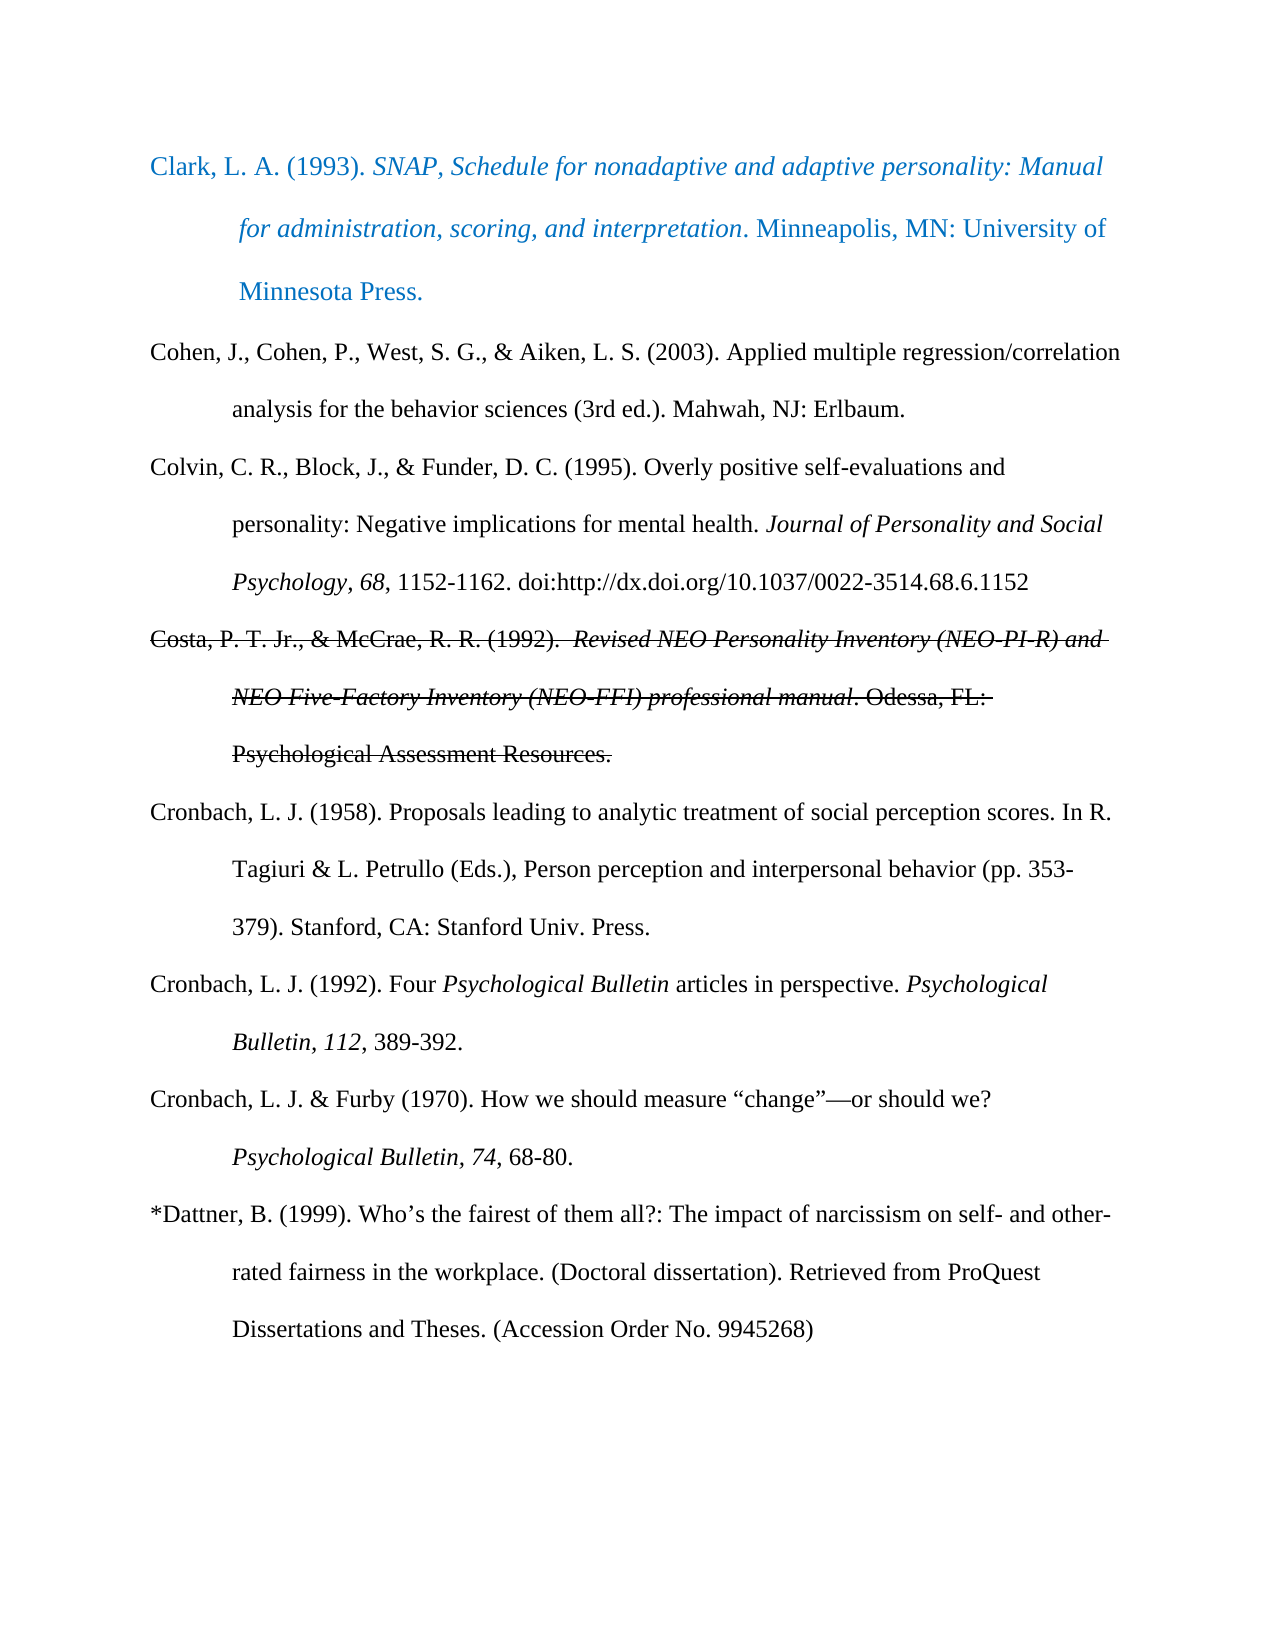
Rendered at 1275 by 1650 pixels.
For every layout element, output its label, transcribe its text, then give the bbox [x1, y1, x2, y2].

text Colvin, C. R., Block, J., & Funder, D. C. (1995). Overly positive self-evaluations and personality: Negative implications for mental health. Journal of Personality and Social Psychology, 68, 1152-1162. doi:http://dx.doi.org/10.1037/0022-3514.68.6.1152 [150, 452, 1125, 596]
text Clark, L. A. (1993). SNAP, Schedule for nonadaptive and adaptive personality: Manual for administration, scoring, and interpretation. Minneapolis, MN: University of Minnesota Press. [150, 150, 1125, 306]
text Cronbach, L. J. (1992). Four Psychological Bulletin articles in perspective. Psychological Bulletin, 112, 389-392. [150, 969, 1125, 1056]
text Cronbach, L. J. (1958). Proposals leading to analytic treatment of social perception scores. In R. Tagiuri & L. Petrullo (Eds.), Person perception and interpersonal behavior (pp. 353-379). Stanford, CA: Stanford Univ. Press. [150, 797, 1125, 941]
text *Dattner, B. (1999). Who’s the fairest of them all?: The impact of narcissism on self- and other-rated fairness in the workplace. (Doctoral dissertation). Retrieved from ProQuest Dissertations and Theses. (Accession Order No. 9945268) [150, 1199, 1125, 1343]
text Cronbach, L. J. & Furby (1970). How we should measure “change”—or should we? Psychological Bulletin, 74, 68-80. [150, 1084, 1125, 1171]
text Costa, P. T. Jr., & McCrae, R. R. (1992). Revised NEO Personality Inventory (NEO-PI-R) and NEO Five-Factory Inventory (NEO-FFI) professional manual. Odessa, FL: Psychological Assessment Resources. [150, 624, 1125, 768]
text Cohen, J., Cohen, P., West, S. G., & Aiken, L. S. (2003). Applied multiple regression/correlation analysis for the behavior sciences (3rd ed.). Mahwah, NJ: Erlbaum. [150, 337, 1125, 423]
